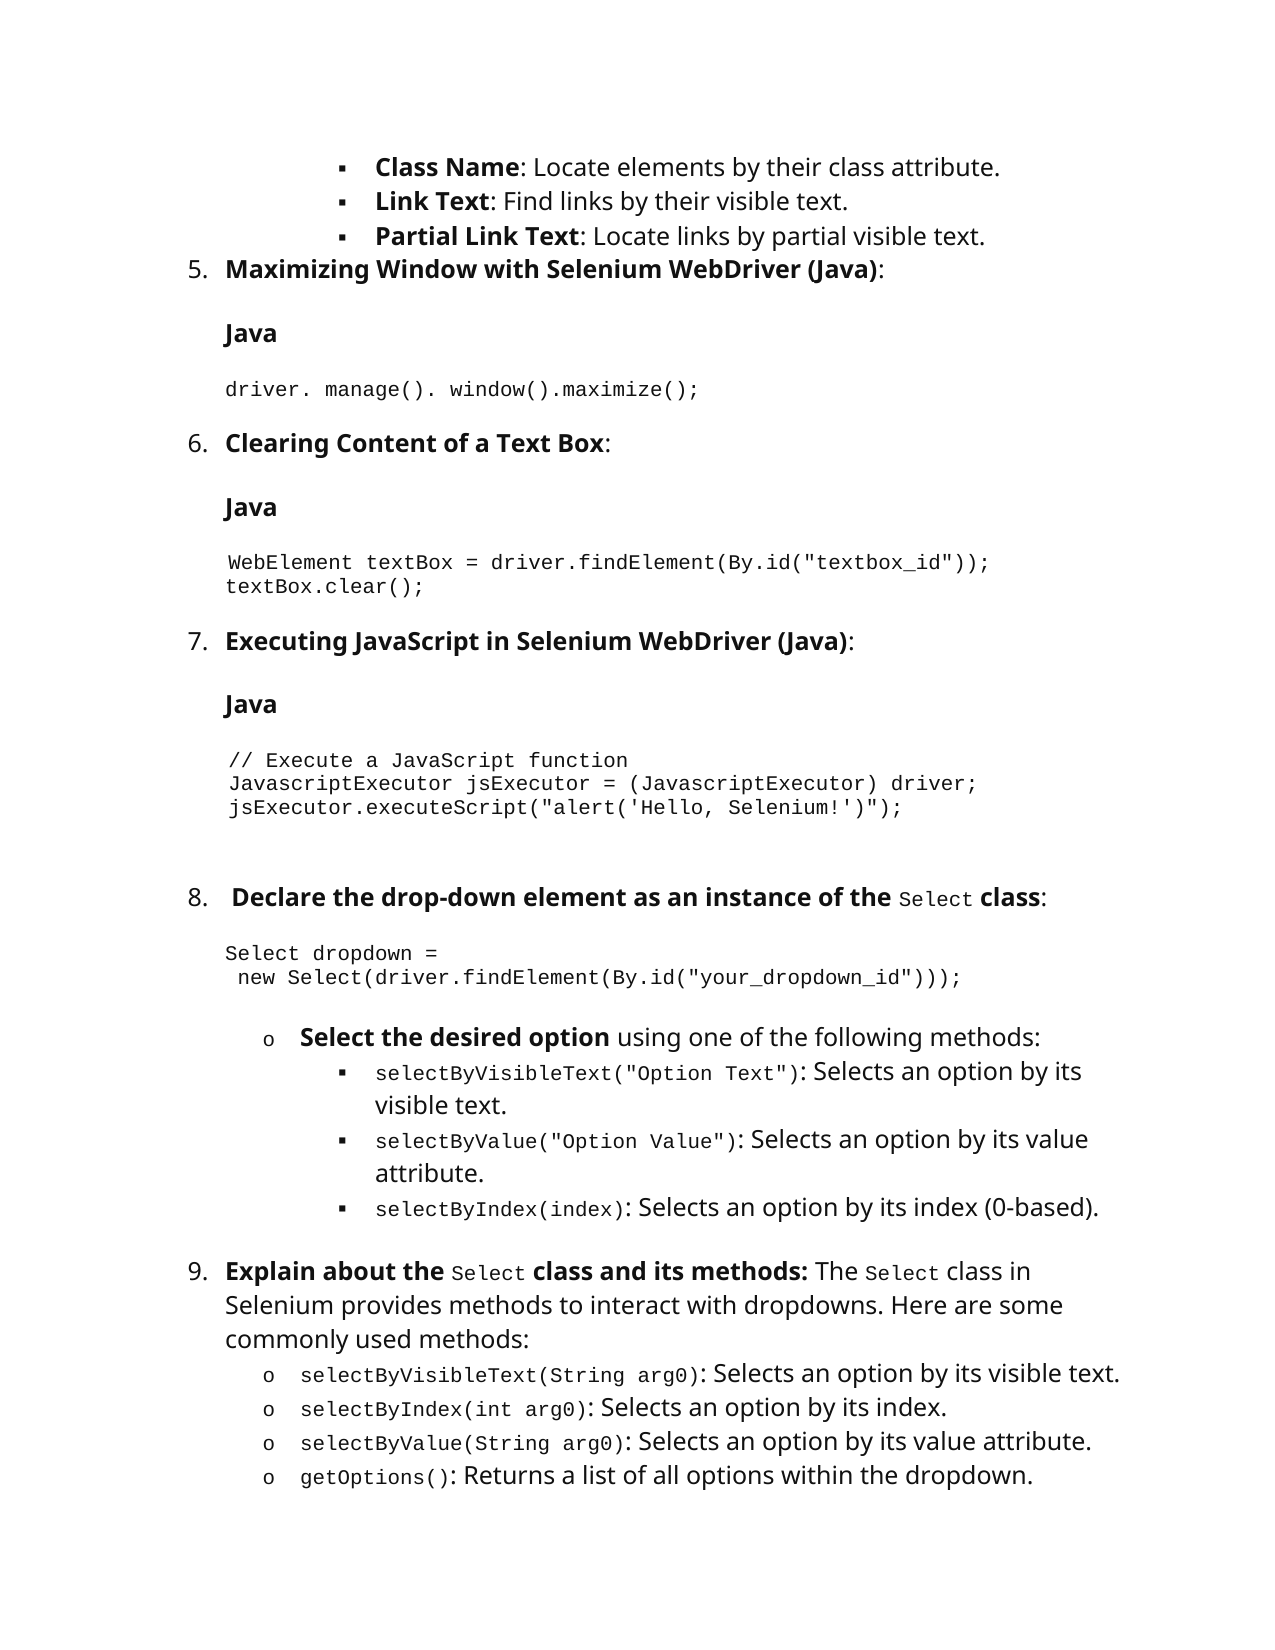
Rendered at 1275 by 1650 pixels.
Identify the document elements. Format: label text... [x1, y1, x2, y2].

list getOptions(): Returns a list of all options within the dropdown. [262, 1458, 1125, 1492]
text jsExecutor.executeScript("alert('Hello, Selenium!')"); [228, 797, 1122, 821]
list selectByVisibleText(String arg0): Selects an option by its visible text. [262, 1356, 1125, 1389]
list Explain about the Select class and its methods: The Select class in Selenium provides methods to interact with dropdowns. Here are some commonly used methods: [187, 1253, 1125, 1356]
list selectByVisibleText("Option Text"): Selects an option by its visible text. [337, 1054, 1125, 1122]
text JavascriptExecutor jsExecutor = (JavascriptExecutor) driver; [228, 773, 1122, 797]
list Partial Link Text: Locate links by partial visible text. [337, 218, 1125, 252]
text // Execute a JavaScript function [228, 750, 1122, 773]
list Link Text: Find links by their visible text. [337, 184, 1125, 218]
list selectByValue(String arg0): Selects an option by its value attribute. [262, 1424, 1125, 1458]
list Executing JavaScript in Selenium WebDriver (Java): [187, 623, 1125, 657]
text driver. manage(). window().maximize(); [225, 379, 1125, 402]
text Java [225, 315, 1125, 349]
list selectByIndex(int arg0): Selects an option by its index. [262, 1389, 1125, 1424]
text textBox.clear(); [225, 576, 1125, 600]
list Class Name: Locate elements by their class attribute. [337, 150, 1125, 184]
list Select the desired option using one of the following methods: [262, 1020, 1125, 1054]
text WebElement textBox = driver.findElement(By.id("textbox_id")); [228, 552, 1122, 576]
list Clearing Content of a Text Box: [187, 426, 1125, 460]
text Select dropdown = [225, 943, 1125, 967]
list selectByIndex(index): Selects an option by its index (0-based). [337, 1190, 1125, 1224]
text Java [225, 687, 1125, 721]
list Declare the drop-down element as an instance of the Select class: [187, 880, 1125, 914]
text new Select(driver.findElement(By.id("your_dropdown_id"))); [225, 967, 1125, 991]
text Java [225, 489, 1125, 523]
list Maximizing Window with Selenium WebDriver (Java): [187, 252, 1125, 286]
list selectByValue("Option Value"): Selects an option by its value attribute. [337, 1122, 1125, 1190]
